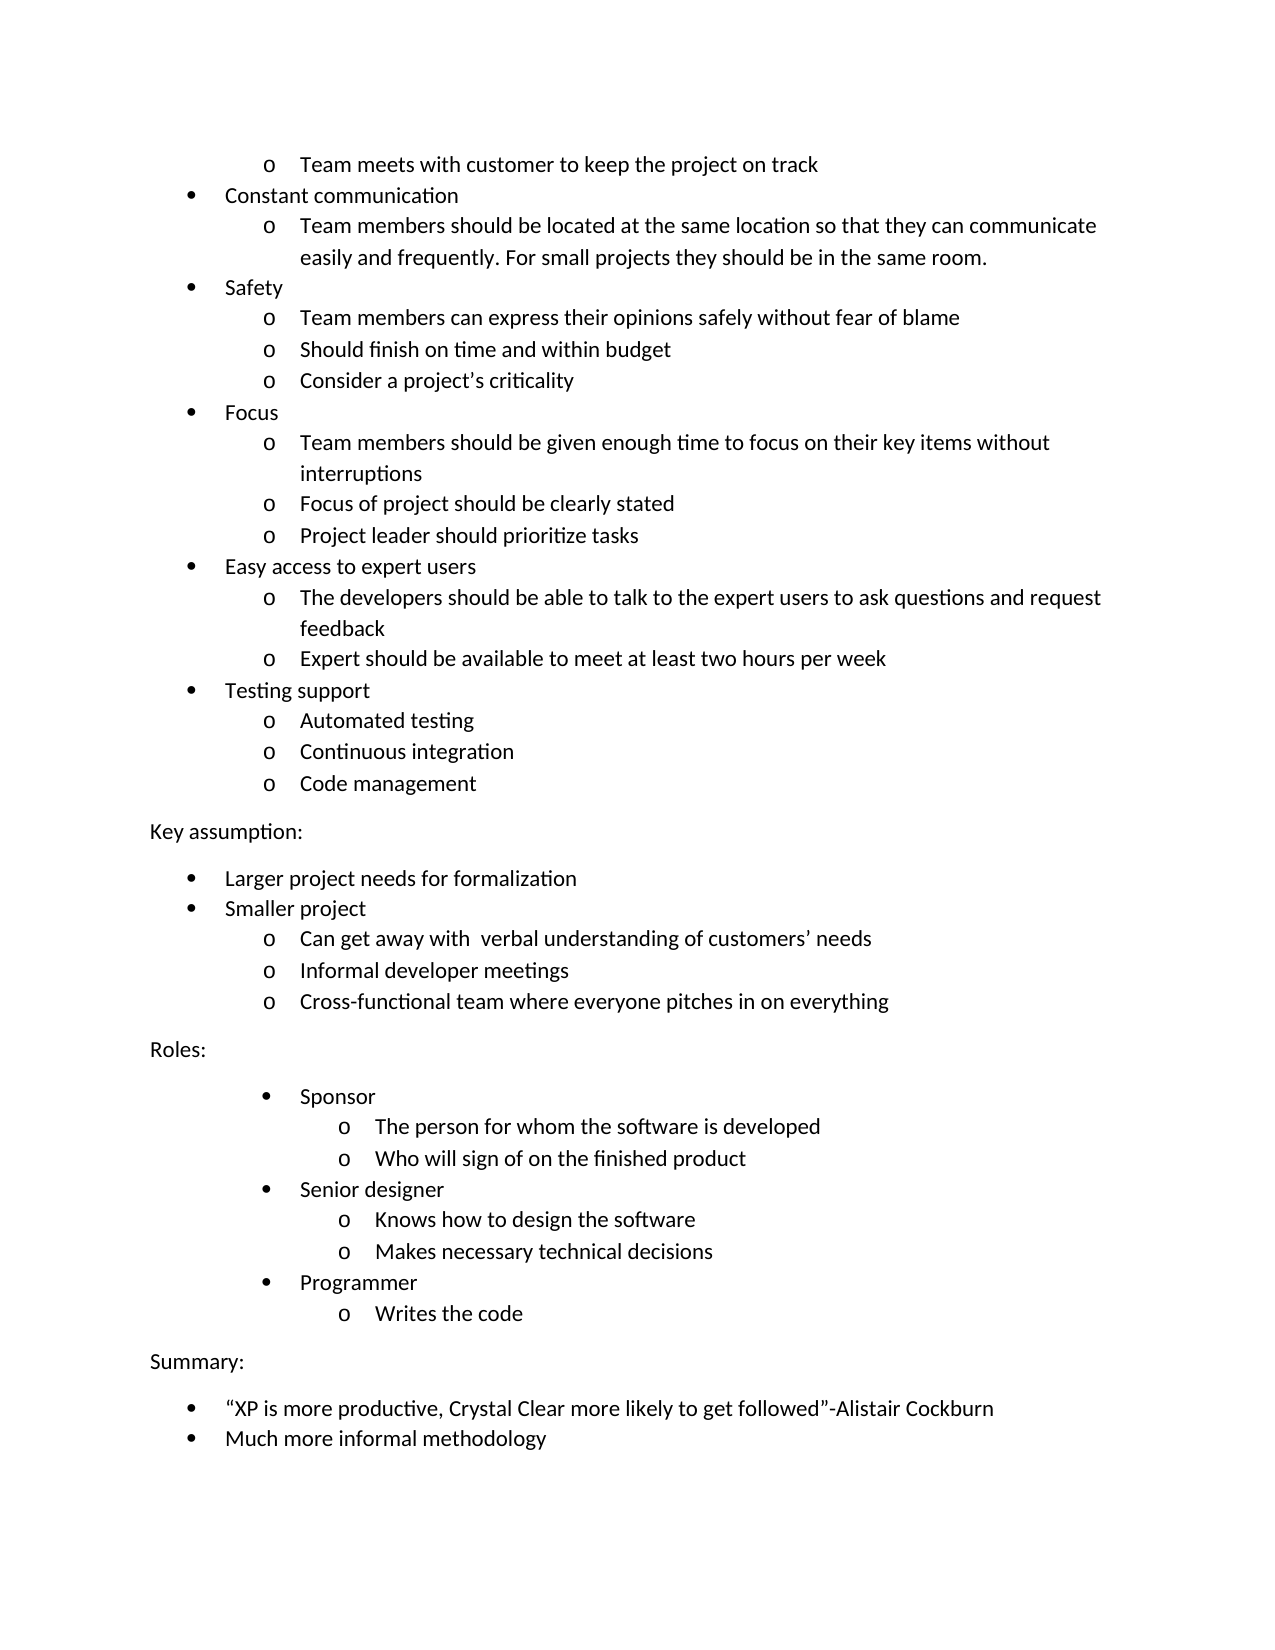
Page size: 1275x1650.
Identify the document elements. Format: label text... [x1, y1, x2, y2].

list Should finish on time and within budget [262, 335, 1125, 364]
list Team members can express their opinions safely without fear of blame [262, 303, 1125, 333]
list Code management [262, 769, 1125, 798]
list Can get away with verbal understanding of customers’ needs [262, 924, 1125, 953]
list Focus of project should be clearly stated [262, 489, 1125, 519]
list Much more informal methodology [187, 1424, 1125, 1452]
list Writes the code [337, 1299, 1125, 1328]
list Constant communication [187, 181, 1125, 209]
list Team meets with customer to keep the project on track [262, 150, 1125, 179]
list “XP is more productive, Crystal Clear more likely to get followed”-Alistair Cockburn [187, 1394, 1125, 1422]
list Project leader should prioritize tasks [262, 521, 1125, 550]
list Knows how to design the software [337, 1206, 1125, 1235]
list Larger project needs for formalization [187, 864, 1125, 892]
list Team members should be located at the same location so that they can communicate easily and frequently. For small projects they should be in the same room. [262, 212, 1125, 271]
list Team members should be given enough time to focus on their key items without interruptions [262, 428, 1125, 487]
text Roles: [150, 1035, 1125, 1063]
list Focus [187, 398, 1125, 426]
text Summary: [150, 1347, 1125, 1375]
list Makes necessary technical decisions [337, 1237, 1125, 1266]
list Programmer [262, 1268, 1125, 1296]
list Consider a project’s criticality [262, 366, 1125, 396]
list Informal developer meetings [262, 956, 1125, 985]
list Safety [187, 273, 1125, 301]
list Who will sign of on the finished product [337, 1144, 1125, 1173]
list Cross-functional team where everyone pitches in on everything [262, 987, 1125, 1016]
list Senior designer [262, 1175, 1125, 1203]
list Continuous integration [262, 737, 1125, 767]
list The person for whom the software is developed [337, 1112, 1125, 1142]
list Testing support [187, 676, 1125, 704]
list Sponsor [262, 1082, 1125, 1110]
list The developers should be able to talk to the expert users to ask questions and request feedback [262, 583, 1125, 642]
list Easy access to expert users [187, 552, 1125, 581]
text Key assumption: [150, 817, 1125, 845]
list Smaller project [187, 894, 1125, 922]
list Expert should be available to meet at least two hours per week [262, 644, 1125, 673]
list Automated testing [262, 706, 1125, 735]
